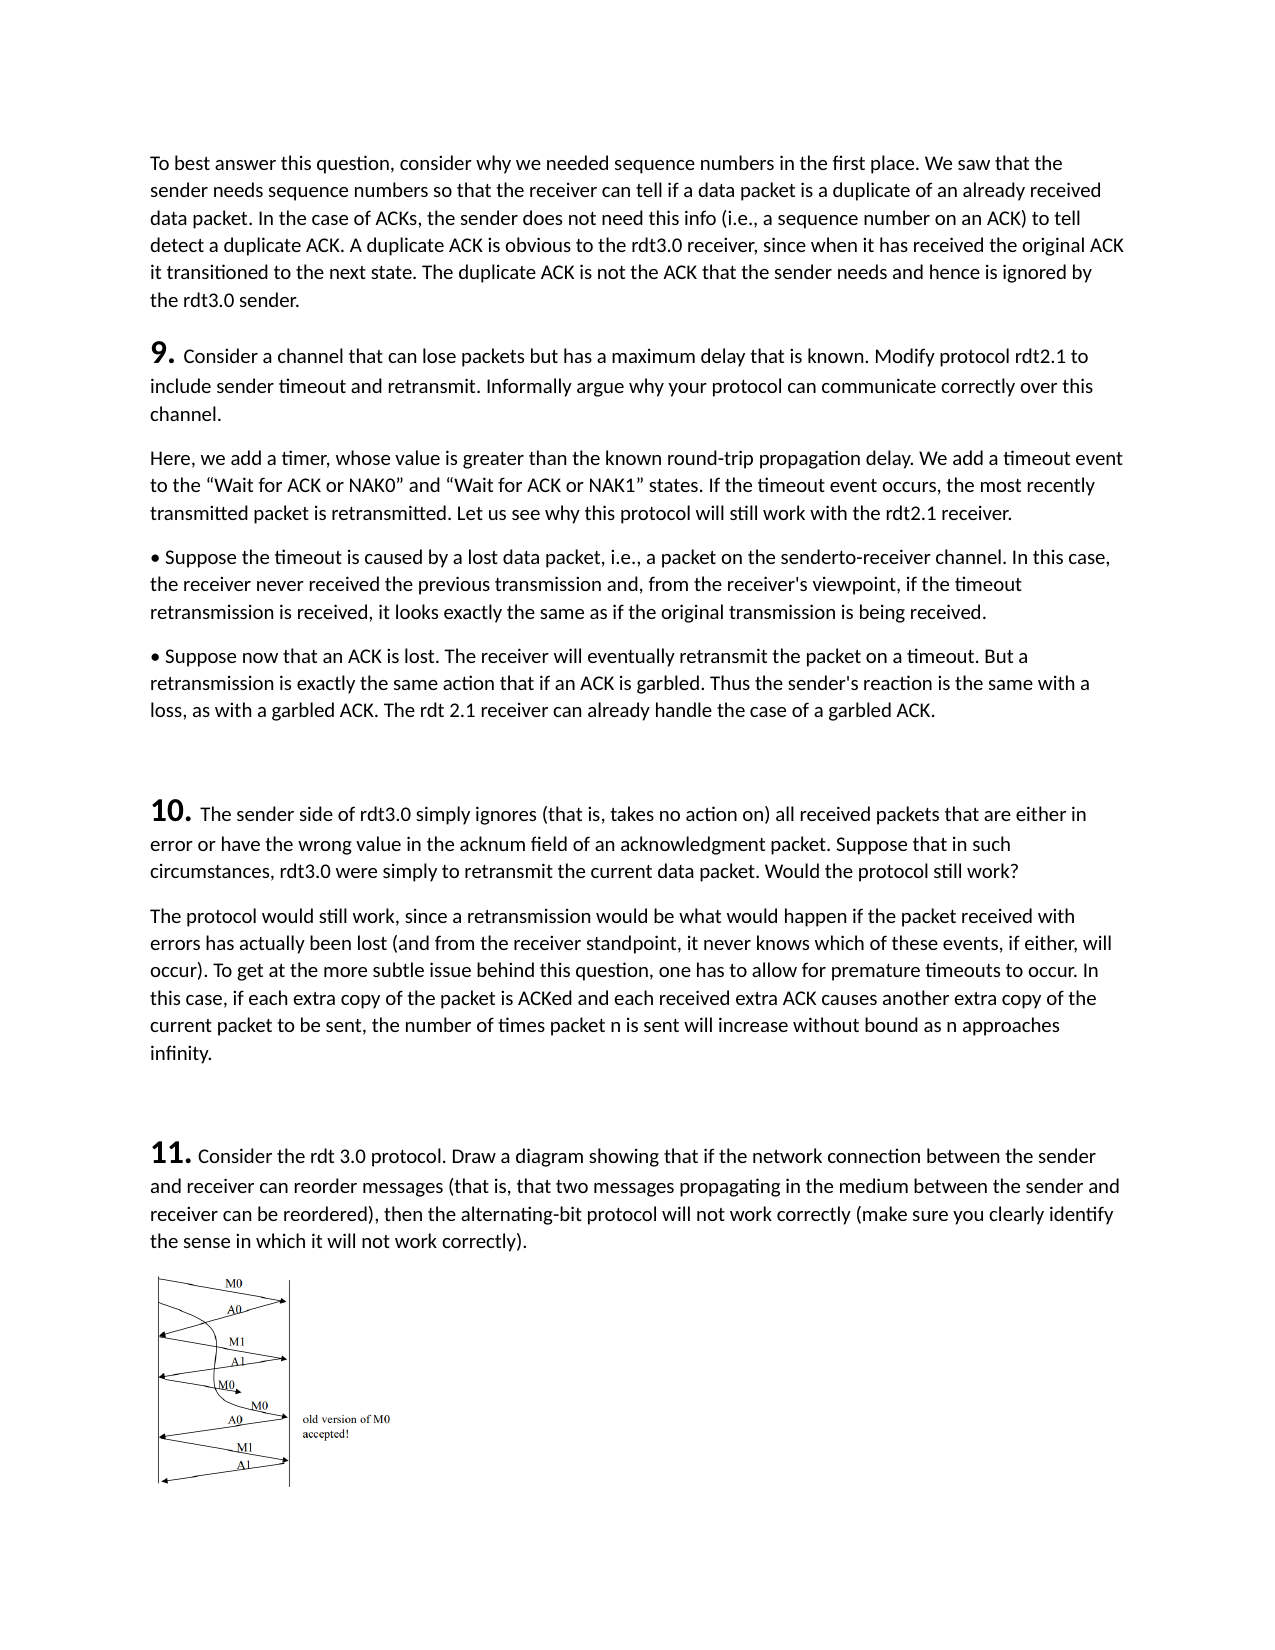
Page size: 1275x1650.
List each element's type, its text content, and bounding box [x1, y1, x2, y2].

text 9. Consider a channel that can lose packets but has a maximum delay that is known. Modify protocol rdt2.1 to include sender timeout and retransmit. Informally argue why your protocol can communicate correctly over this channel. [150, 331, 1125, 427]
text 10. The sender side of rdt3.0 simply ignores (that is, takes no action on) all received packets that are either in error or have the wrong value in the acknum field of an acknowledgment packet. Suppose that in such circumstances, rdt3.0 were simply to retransmit the current data packet. Would the protocol still work? [150, 789, 1125, 884]
text To best answer this question, consider why we needed sequence numbers in the first place. We saw that the sender needs sequence numbers so that the receiver can tell if a data packet is a duplicate of an already received data packet. In the case of ACKs, the sender does not need this info (i.e., a sequence number on an ACK) to tell detect a duplicate ACK. A duplicate ACK is obvious to the rdt3.0 receiver, since when it has received the original ACK it transitioned to the next state. The duplicate ACK is not the ACK that the sender needs and hence is ignored by the rdt3.0 sender. [150, 150, 1125, 312]
text • Suppose now that an ACK is lost. The receiver will eventually retransmit the packet on a timeout. But a retransmission is exactly the same action that if an ACK is garbled. Thus the sender's reaction is the same with a loss, as with a garbled ACK. The rdt 2.1 receiver can already handle the case of a garbled ACK. [150, 643, 1125, 723]
text 11. Consider the rdt 3.0 protocol. Draw a diagram showing that if the network connection between the sender and receiver can reorder messages (that is, that two messages propagating in the medium between the sender and receiver can be reordered), then the alternating-bit protocol will not work correctly (make sure you clearly identify the sense in which it will not work correctly). [150, 1131, 1125, 1254]
text Here, we add a timer, whose value is greater than the known round-trip propagation delay. We add a timeout event to the “Wait for ACK or NAK0” and “Wait for ACK or NAK1” states. If the timeout event occurs, the most recently transmitted packet is retransmitted. Let us see why this protocol will still work with the rdt2.1 receiver. [150, 445, 1125, 525]
text • Suppose the timeout is caused by a lost data packet, i.e., a packet on the senderto-receiver channel. In this case, the receiver never received the previous transmission and, from the receiver's viewpoint, if the timeout retransmission is received, it looks exactly the same as if the original transmission is being received. [150, 544, 1125, 624]
picture [150, 1272, 398, 1489]
text The protocol would still work, since a retransmission would be what would happen if the packet received with errors has actually been lost (and from the receiver standpoint, it never knows which of these events, if either, will occur). To get at the more subtle issue behind this question, one has to allow for premature timeouts to occur. In this case, if each extra copy of the packet is ACKed and each received extra ACK causes another extra copy of the current packet to be sent, the number of times packet n is sent will increase without bound as n approaches infinity. [150, 903, 1125, 1065]
